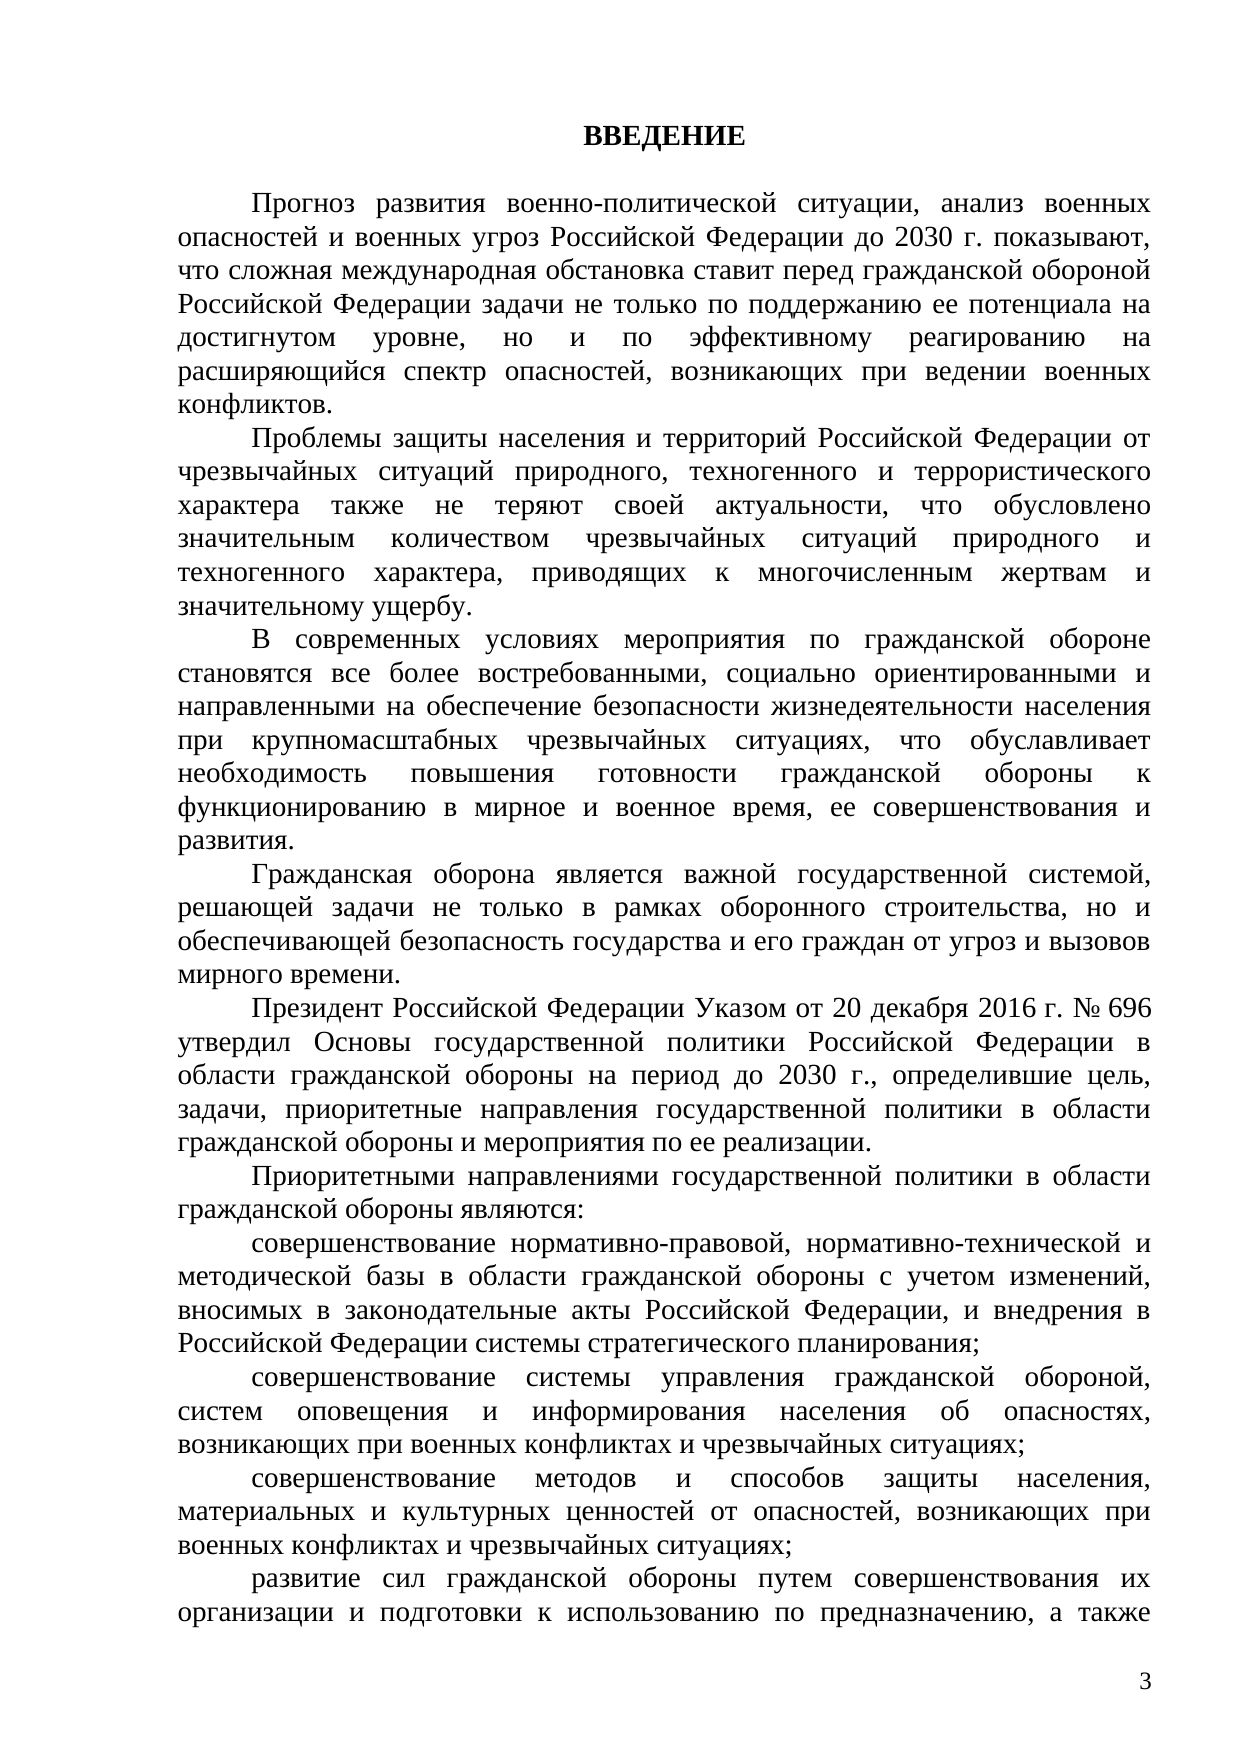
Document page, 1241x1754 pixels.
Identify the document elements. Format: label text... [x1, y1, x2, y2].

text Гражданская оборона является важной государственной системой, решающей задачи не только в рамках оборонного строительства, но и обеспечивающей безопасность государства и его граждан от угроз и вызовов мирного времени. [177, 856, 1152, 990]
text Проблемы защиты населения и территорий Российской Федерации от чрезвычайных ситуаций природного, техногенного и террористического характера также не теряют своей актуальности, что обусловлено значительным количеством чрезвычайных ситуаций природного и техногенного характера, приводящих к многочисленным жертвам и значительному ущербу. [177, 420, 1152, 621]
text совершенствование системы управления гражданской обороной, систем оповещения и информирования населения об опасностях, возникающих при военных конфликтах и чрезвычайных ситуациях; [177, 1359, 1152, 1460]
text Приоритетными направлениями государственной политики в области гражданской обороны являются: [177, 1158, 1152, 1225]
text Президент Российской Федерации Указом от 20 декабря 2016 г. № 696 утвердил Основы государственной политики Российской Федерации в области гражданской обороны на период до 2030 г., определившие цель, задачи, приоритетные направления государственной политики в области гражданской обороны и мероприятия по ее реализации. [177, 990, 1152, 1158]
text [177, 1560, 1152, 1627]
text совершенствование методов и способов защиты населения, материальных и культурных ценностей от опасностей, возникающих при военных конфликтах и чрезвычайных ситуациях; [177, 1460, 1152, 1560]
text ВВЕДЕНИЕ [177, 118, 1152, 152]
text В современных условиях мероприятия по гражданской обороне становятся все более востребованными, социально ориентированными и направленными на обеспечение безопасности жизнедеятельности населения при крупномасштабных чрезвычайных ситуациях, что обуславливает необходимость повышения готовности гражданской обороны к функционированию в мирное и военное время, ее совершенствования и развития. [177, 621, 1152, 856]
text совершенствование нормативно-правовой, нормативно-технической и методической базы в области гражданской обороны с учетом изменений, вносимых в законодательные акты Российской Федерации, и внедрения в Российской Федерации системы стратегического планирования; [177, 1225, 1152, 1359]
text Прогноз развития военно-политической ситуации, анализ военных опасностей и военных угроз Российской Федерации до 2030 г. показывают, что сложная международная обстановка ставит перед гражданской обороной Российской Федерации задачи не только по поддержанию ее потенциала на достигнутом уровне, но и по эффективному реагированию на расширяющийся спектр опасностей, возникающих при ведении военных конфликтов. [177, 185, 1152, 420]
